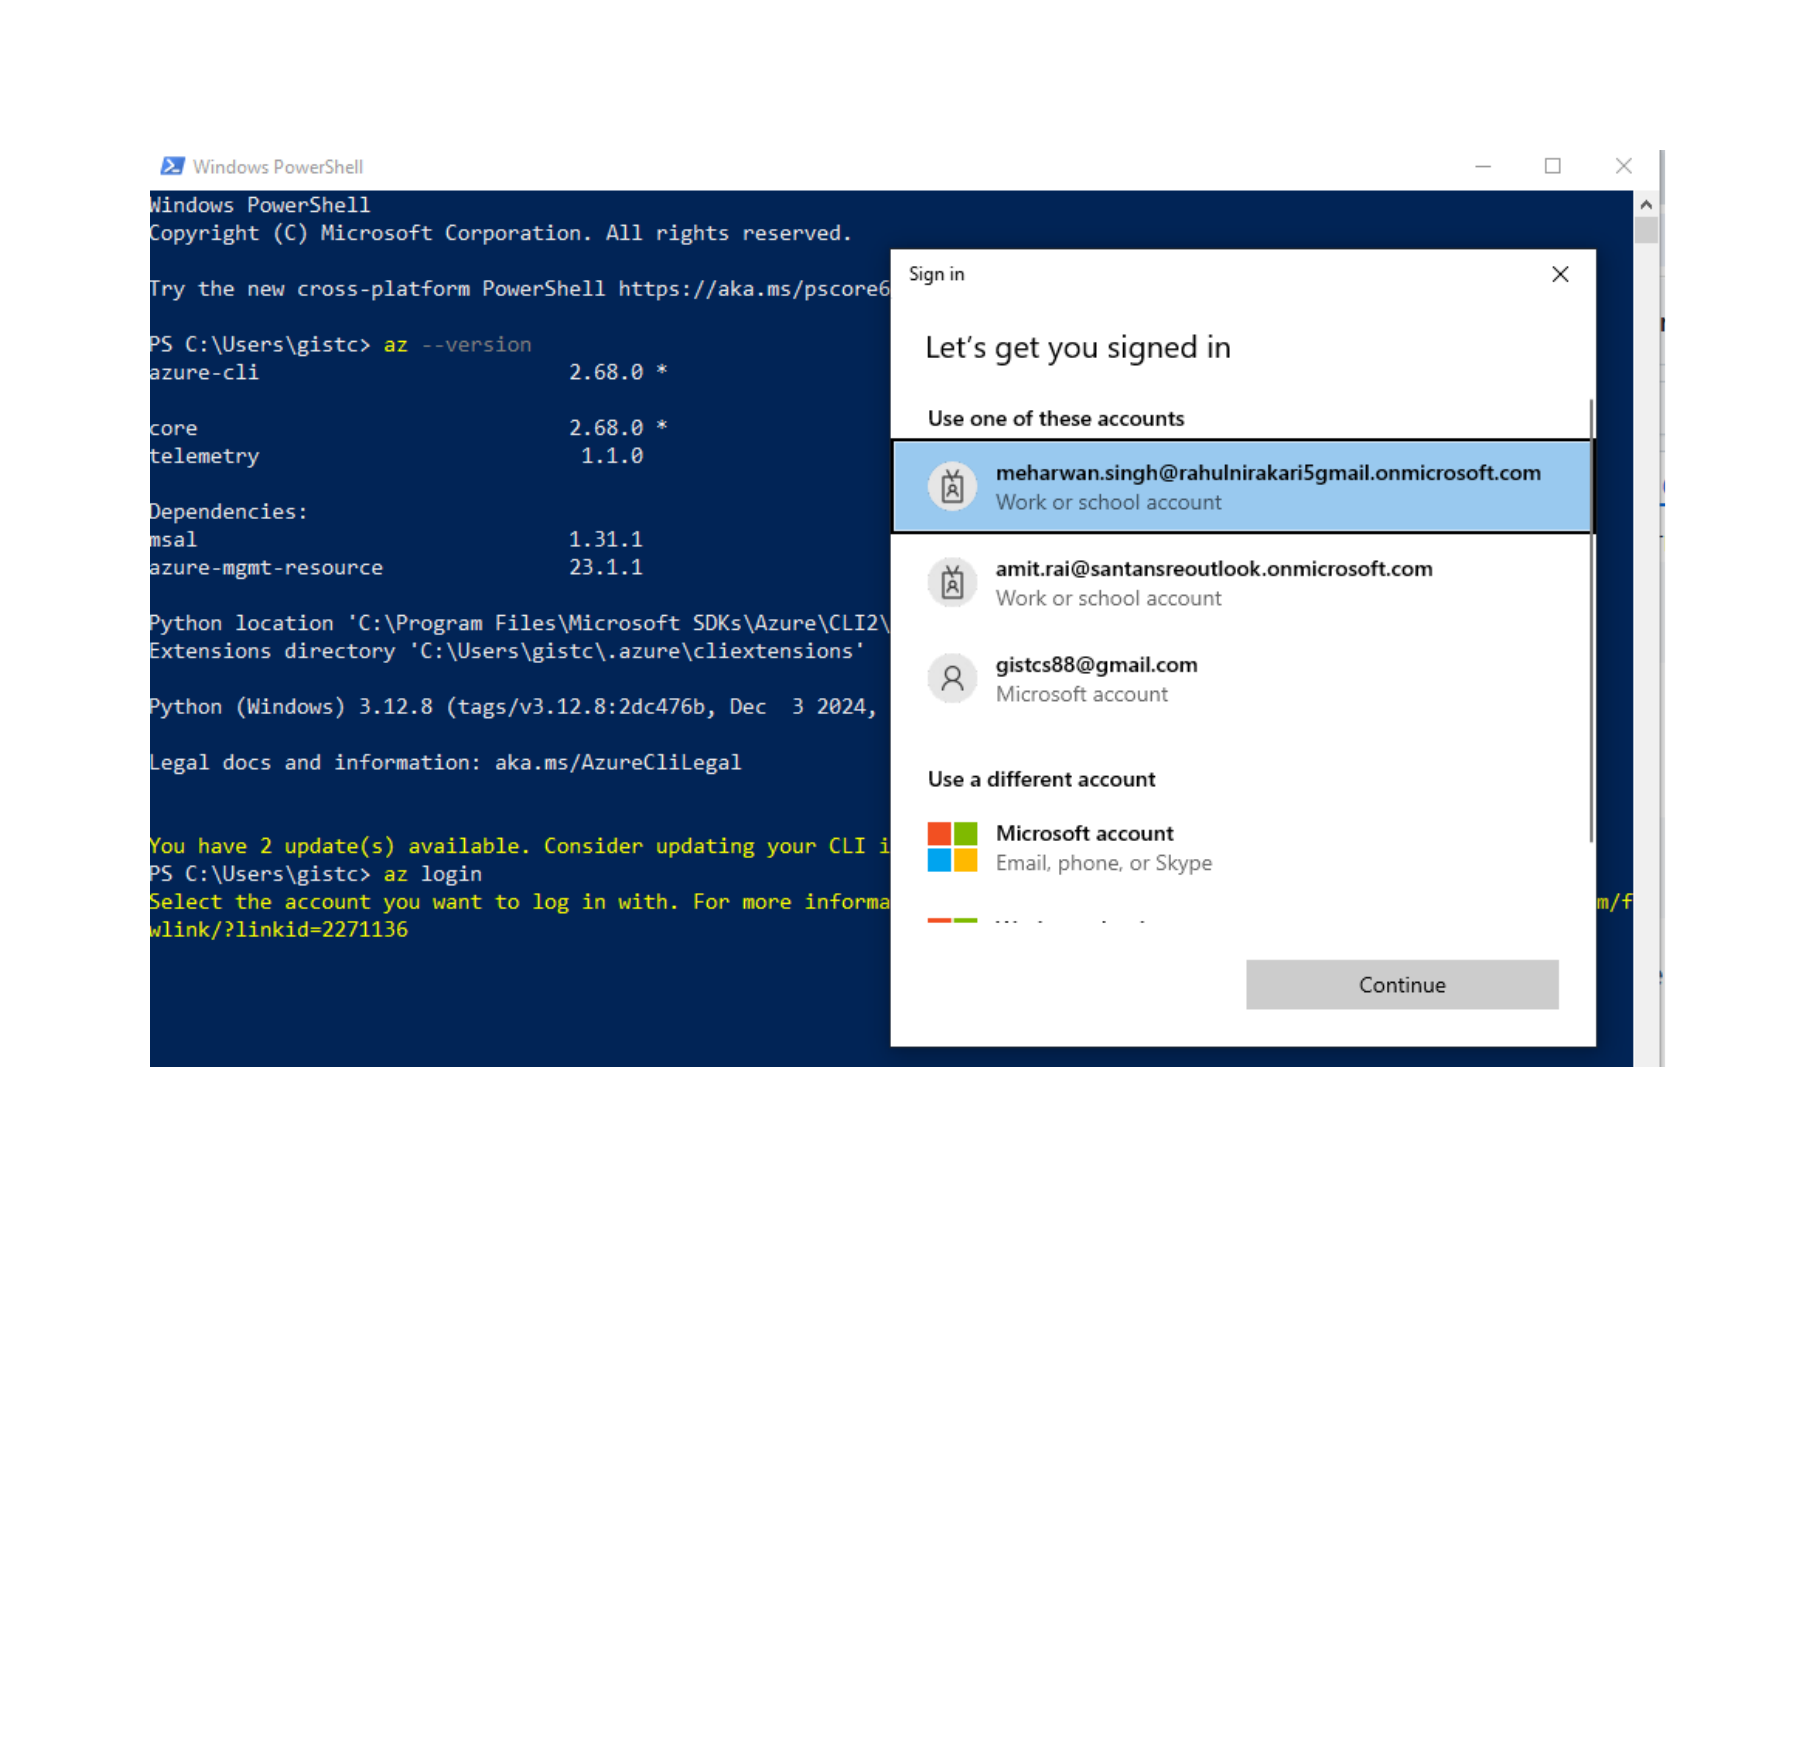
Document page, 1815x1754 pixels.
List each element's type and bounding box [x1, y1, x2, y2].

picture [150, 150, 1666, 1067]
